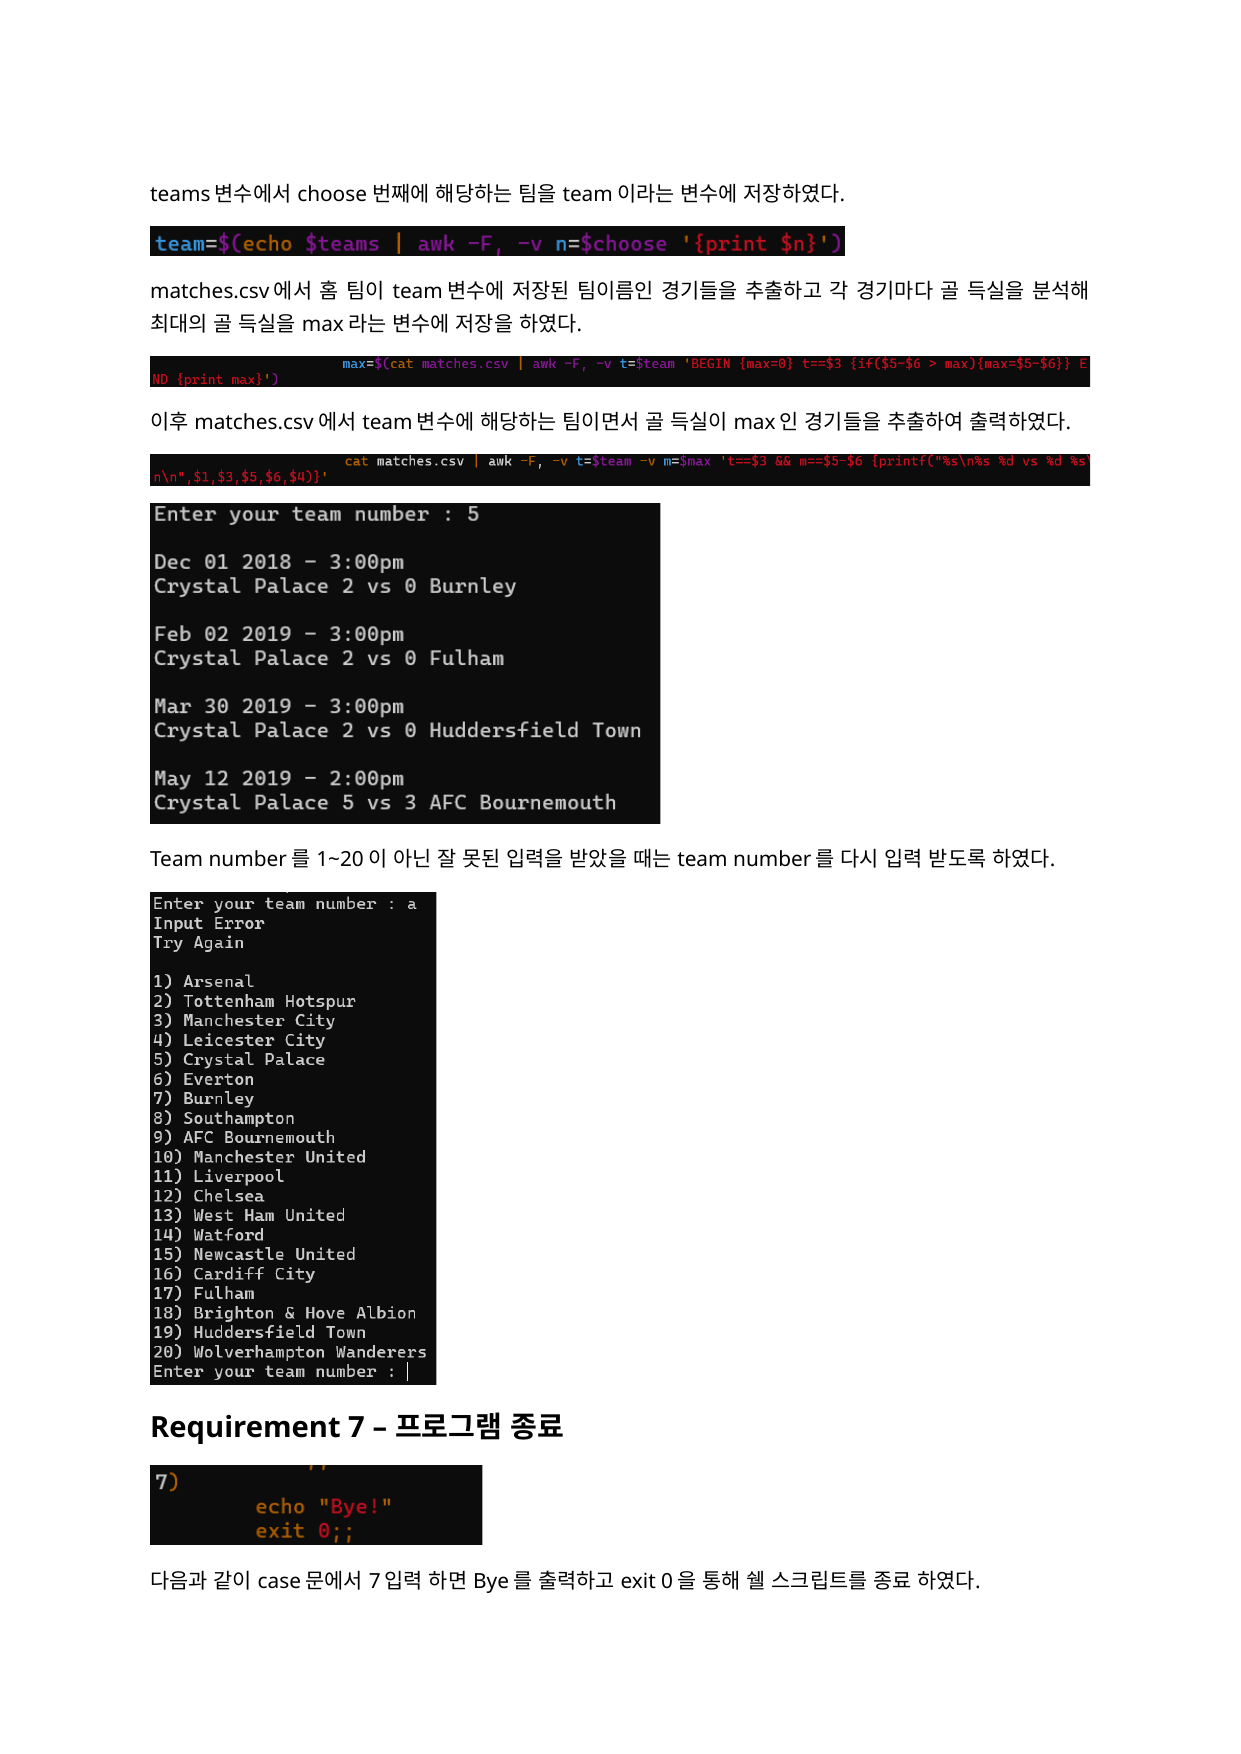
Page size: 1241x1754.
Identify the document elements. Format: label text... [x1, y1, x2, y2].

text teams변수에서 choose 번째에 해당하는 팀을 team이라는 변수에 저장하였다. [150, 177, 1090, 207]
picture [150, 454, 1091, 486]
picture [150, 1465, 483, 1545]
text Team number를 1~20이 아닌 잘 못된 입력을 받았을 때는 team number를 다시 입력 받도록 하였다. [150, 843, 1090, 873]
picture [150, 503, 661, 824]
text 이후 matches.csv에서 team변수에 해당하는 팀이면서 골 득실이 max인 경기들을 추출하여 출력하였다. [150, 405, 1090, 436]
picture [150, 356, 1091, 387]
text 다음과 같이 case문에서 7입력 하면 Bye를 출력하고 exit 0을 통해 쉘 스크립트를 종료 하였다. [150, 1564, 1090, 1594]
picture [150, 226, 845, 256]
picture [150, 892, 437, 1385]
text Requirement 7 – 프로그램 종료 [150, 1403, 1090, 1446]
text matches.csv에서 홈 팀이 team변수에 저장된 팀이름인 경기들을 추출하고 각 경기마다 골 득실을 분석해 최대의 골 득실을 max라는 변수에 저장을 하였다. [150, 274, 1090, 338]
